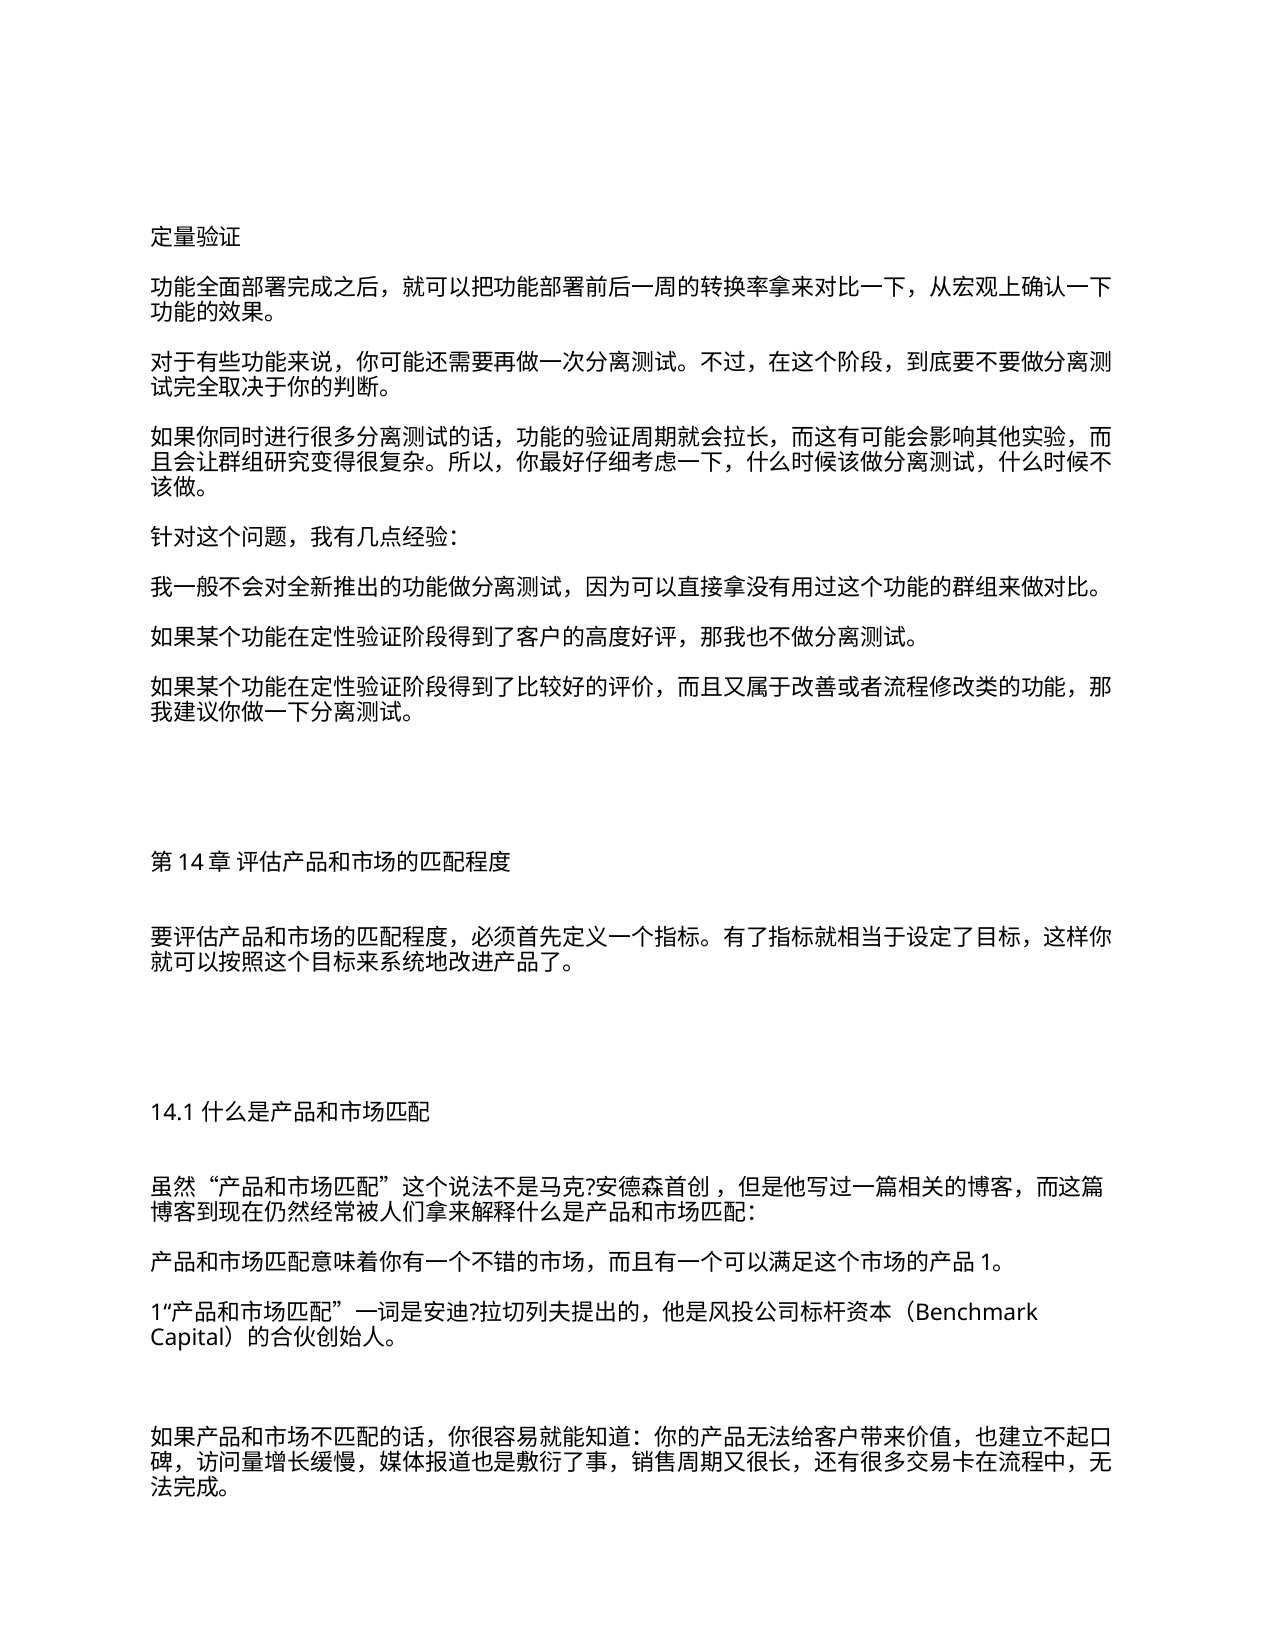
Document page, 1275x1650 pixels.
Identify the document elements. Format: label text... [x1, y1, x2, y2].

text 如果你同时进行很多分离测试的话，功能的验证周期就会拉长，而这有可能会影响其他实验，而且会让群组研究变得很复杂。所以，你最好仔细考虑一下，什么时候该做分离测试，什么时候不该做。 [150, 425, 1125, 500]
text 功能全面部署完成之后，就可以把功能部署前后一周的转换率拿来对比一下，从宏观上确认一下功能的效果。 [150, 275, 1125, 325]
text 如果某个功能在定性验证阶段得到了比较好的评价，而且又属于改善或者流程修改类的功能，那我建议你做一下分离测试。 [150, 675, 1125, 725]
text 要评估产品和市场的匹配程度，必须首先定义一个指标。有了指标就相当于设定了目标，这样你就可以按照这个目标来系统地改进产品了。 [150, 925, 1125, 975]
text 如果产品和市场不匹配的话，你很容易就能知道：你的产品无法给客户带来价值，也建立不起口碑，访问量增长缓慢，媒体报道也是敷衍了事，销售周期又很长，还有很多交易卡在流程中，无法完成。 [150, 1425, 1125, 1500]
text 如果某个功能在定性验证阶段得到了客户的高度好评，那我也不做分离测试。 [150, 625, 1125, 650]
text 定量验证 [150, 225, 1125, 250]
text 对于有些功能来说，你可能还需要再做一次分离测试。不过，在这个阶段，到底要不要做分离测试完全取决于你的判断。 [150, 350, 1125, 400]
text 针对这个问题，我有几点经验： [150, 525, 1125, 550]
text 第14章 评估产品和市场的匹配程度 [150, 850, 1125, 875]
text 产品和市场匹配意味着你有一个不错的市场，而且有一个可以满足这个市场的产品1。 [150, 1250, 1125, 1275]
text 虽然“产品和市场匹配”这个说法不是马克?安德森首创 ，但是他写过一篇相关的博客，而这篇博客到现在仍然经常被人们拿来解释什么是产品和市场匹配： [150, 1175, 1125, 1225]
text 我一般不会对全新推出的功能做分离测试，因为可以直接拿没有用过这个功能的群组来做对比。 [150, 575, 1125, 600]
text 1“产品和市场匹配”一词是安迪?拉切列夫提出的，他是风投公司标杆资本（Benchmark Capital）的合伙创始人。 [150, 1300, 1125, 1350]
text 14.1 什么是产品和市场匹配 [150, 1100, 1125, 1125]
